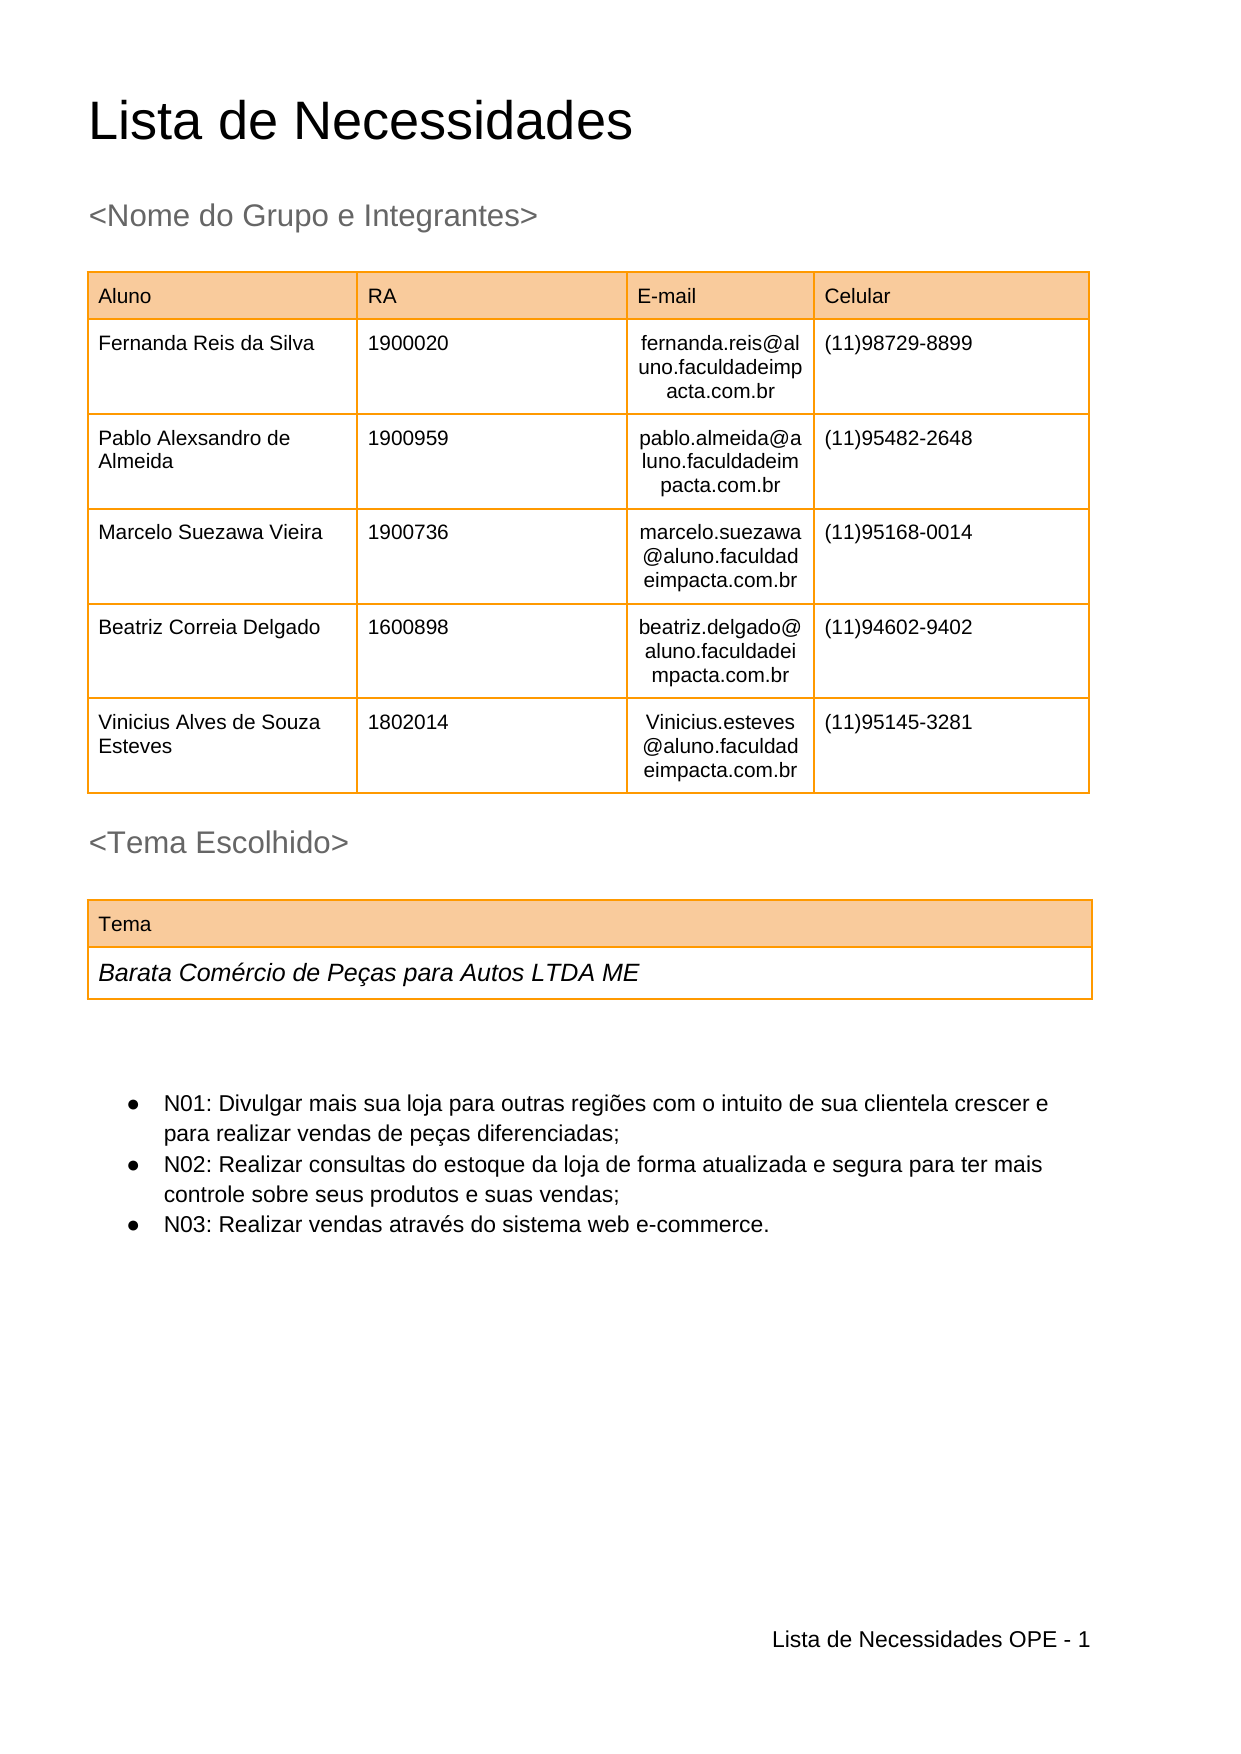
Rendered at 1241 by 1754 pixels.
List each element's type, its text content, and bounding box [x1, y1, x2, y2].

table_cell Vinicius.esteves @aluno.faculdadeimpacta.com.br [628, 699, 813, 792]
table_cell Beatriz Correia Delgado [89, 605, 356, 697]
table_cell Pablo Alexsandro de Almeida [89, 415, 356, 508]
table_cell Marcelo Suezawa Vieira [89, 510, 356, 602]
table_cell (11)95168-0014 [815, 510, 1088, 602]
table_header Celular [815, 273, 1088, 318]
table_cell Vinicius Alves de Souza Esteves [89, 699, 356, 792]
table_cell marcelo.suezawa@aluno.faculdadeimpacta.com.br [628, 510, 813, 602]
table_header E-mail [628, 273, 813, 318]
table_cell (11)94602-9402 [815, 605, 1088, 697]
table_header RA [358, 273, 626, 318]
table_cell 1900020 [358, 320, 626, 413]
subtitle <Tema Escolhido> [88, 824, 1090, 860]
title Lista de Necessidades [88, 88, 1090, 151]
table_header Aluno [89, 273, 356, 318]
list N02: Realizar consultas do estoque da loja de forma atualizada e segura para ter mais controle sobre seus produtos e suas vendas; [126, 1151, 1090, 1207]
list N01: Divulgar mais sua loja para outras regiões com o intuito de sua clientela crescer e para realizar vendas de peças diferenciadas; [126, 1090, 1090, 1147]
table_cell 1900959 [358, 415, 626, 508]
table_cell 1900736 [358, 510, 626, 602]
table_cell (11)95482-2648 [815, 415, 1088, 508]
table_cell fernanda.reis@aluno.faculdadeimpacta.com.br [628, 320, 813, 413]
list N03: Realizar vendas através do sistema web e-commerce. [126, 1211, 1090, 1237]
table_cell 1802014 [358, 699, 626, 792]
table_header Tema [89, 901, 1091, 946]
subtitle <Nome do Grupo e Integrantes> [88, 197, 1090, 232]
table_cell (11)95145-3281 [815, 699, 1088, 792]
table_cell beatriz.delgado@aluno.faculdadeimpacta.com.br [628, 605, 813, 697]
table_cell 1600898 [358, 605, 626, 697]
table_cell Barata Comércio de Peças para Autos LTDA ME [89, 948, 1091, 997]
table_cell Fernanda Reis da Silva [89, 320, 356, 413]
table_cell pablo.almeida@aluno.faculdadeimpacta.com.br [628, 415, 813, 508]
table_cell (11)98729-8899 [815, 320, 1088, 413]
